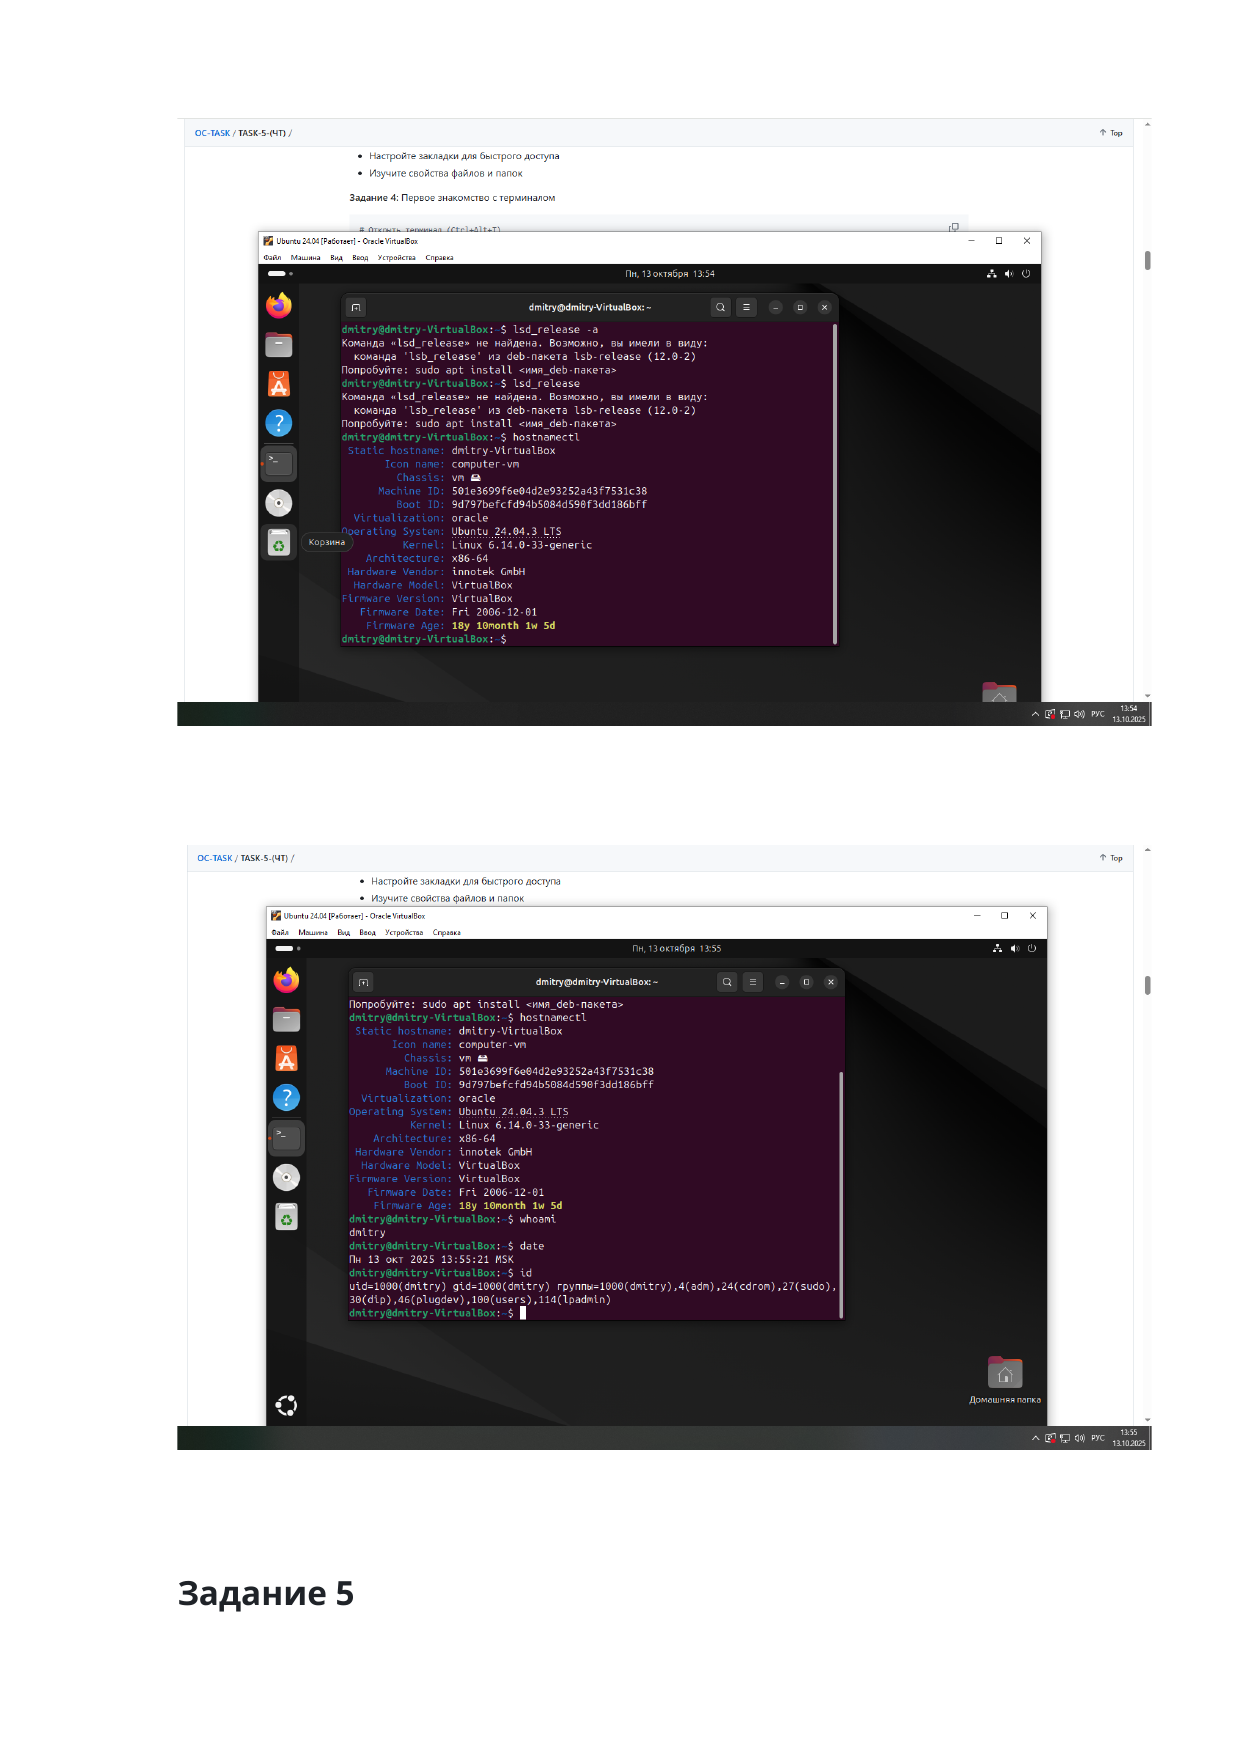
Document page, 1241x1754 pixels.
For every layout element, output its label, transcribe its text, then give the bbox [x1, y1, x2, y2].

text Задание 5 [177, 1570, 1152, 1616]
picture [177, 845, 1152, 1450]
picture [177, 118, 1152, 726]
